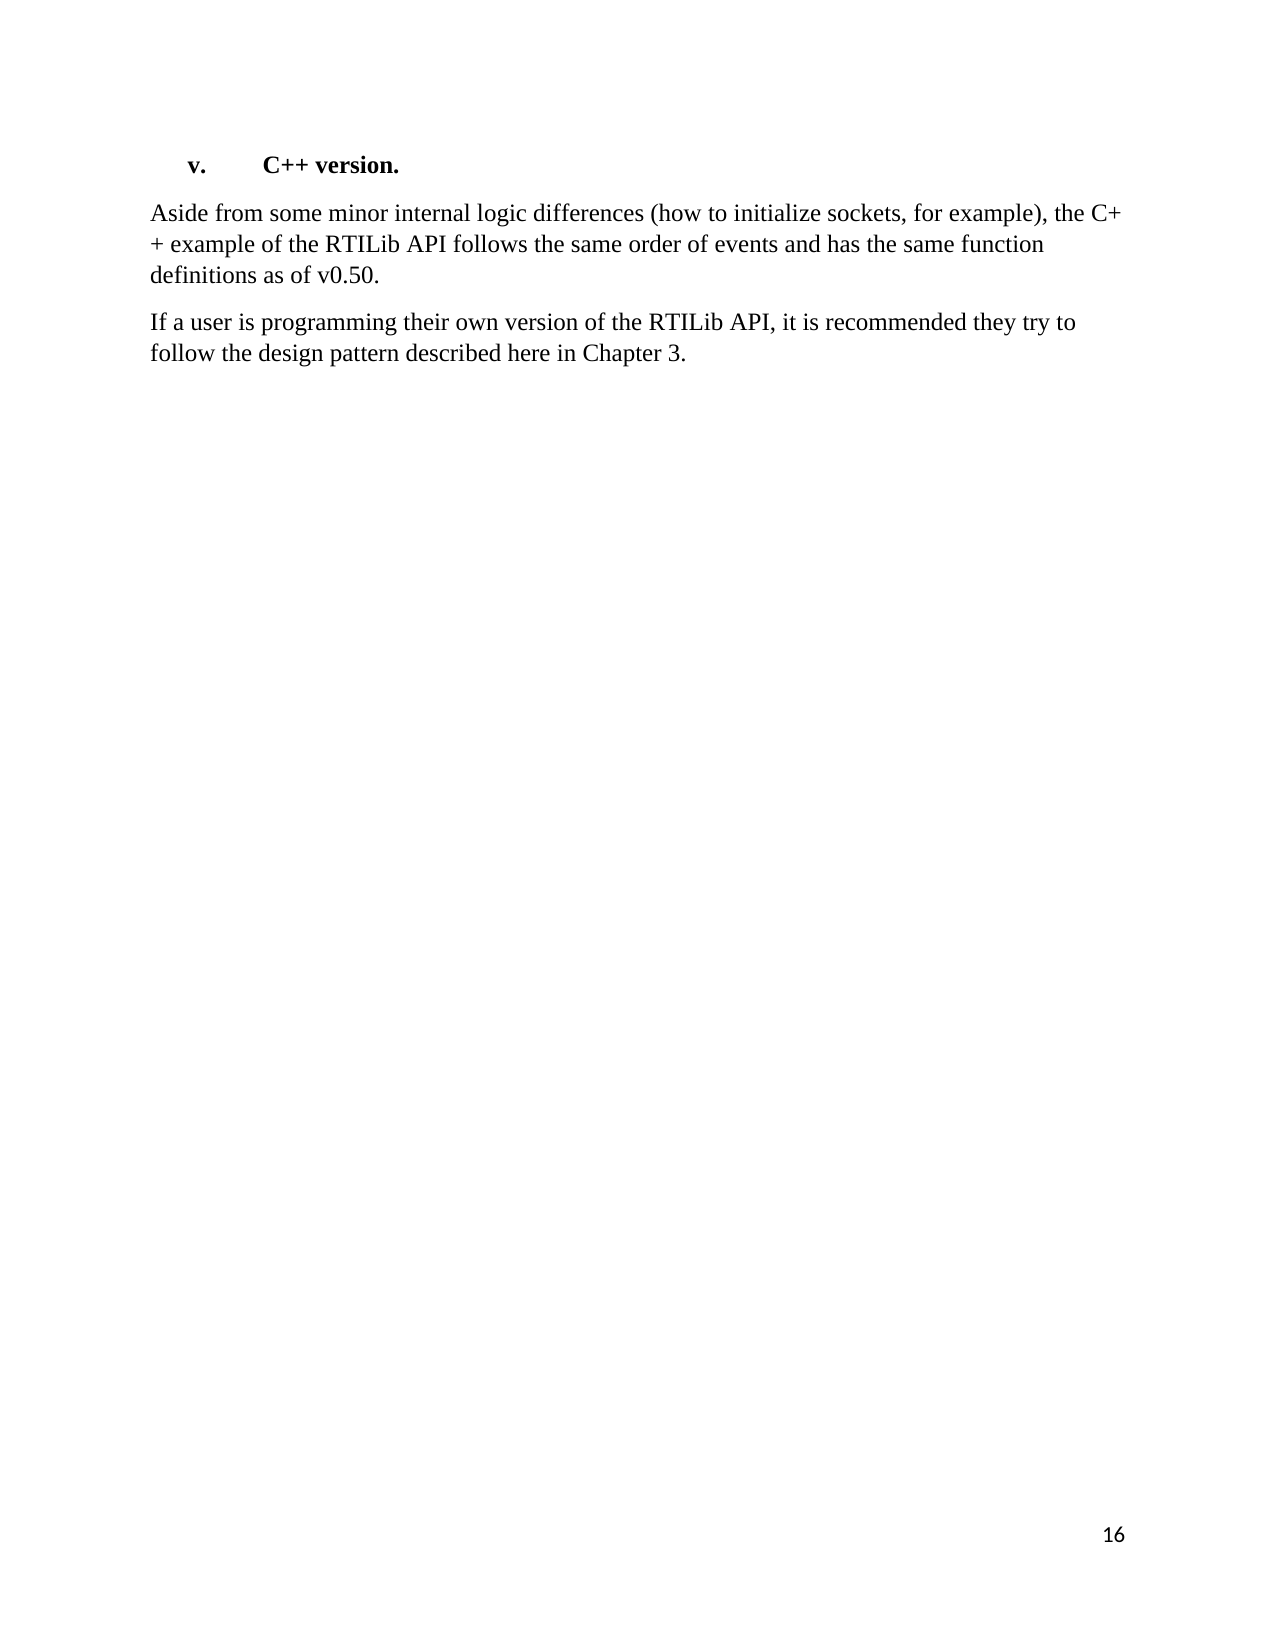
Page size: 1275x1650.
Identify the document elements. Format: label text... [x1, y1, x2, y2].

text Aside from some minor internal logic differences (how to initialize sockets, for example), the C++ example of the RTILib API follows the same order of events and has the same function definitions as of v0.50. [150, 198, 1125, 288]
list C++ version. [187, 150, 1125, 179]
text If a user is programming their own version of the RTILib API, it is recommended they try to follow the design pattern described here in Chapter 3. [150, 307, 1125, 367]
